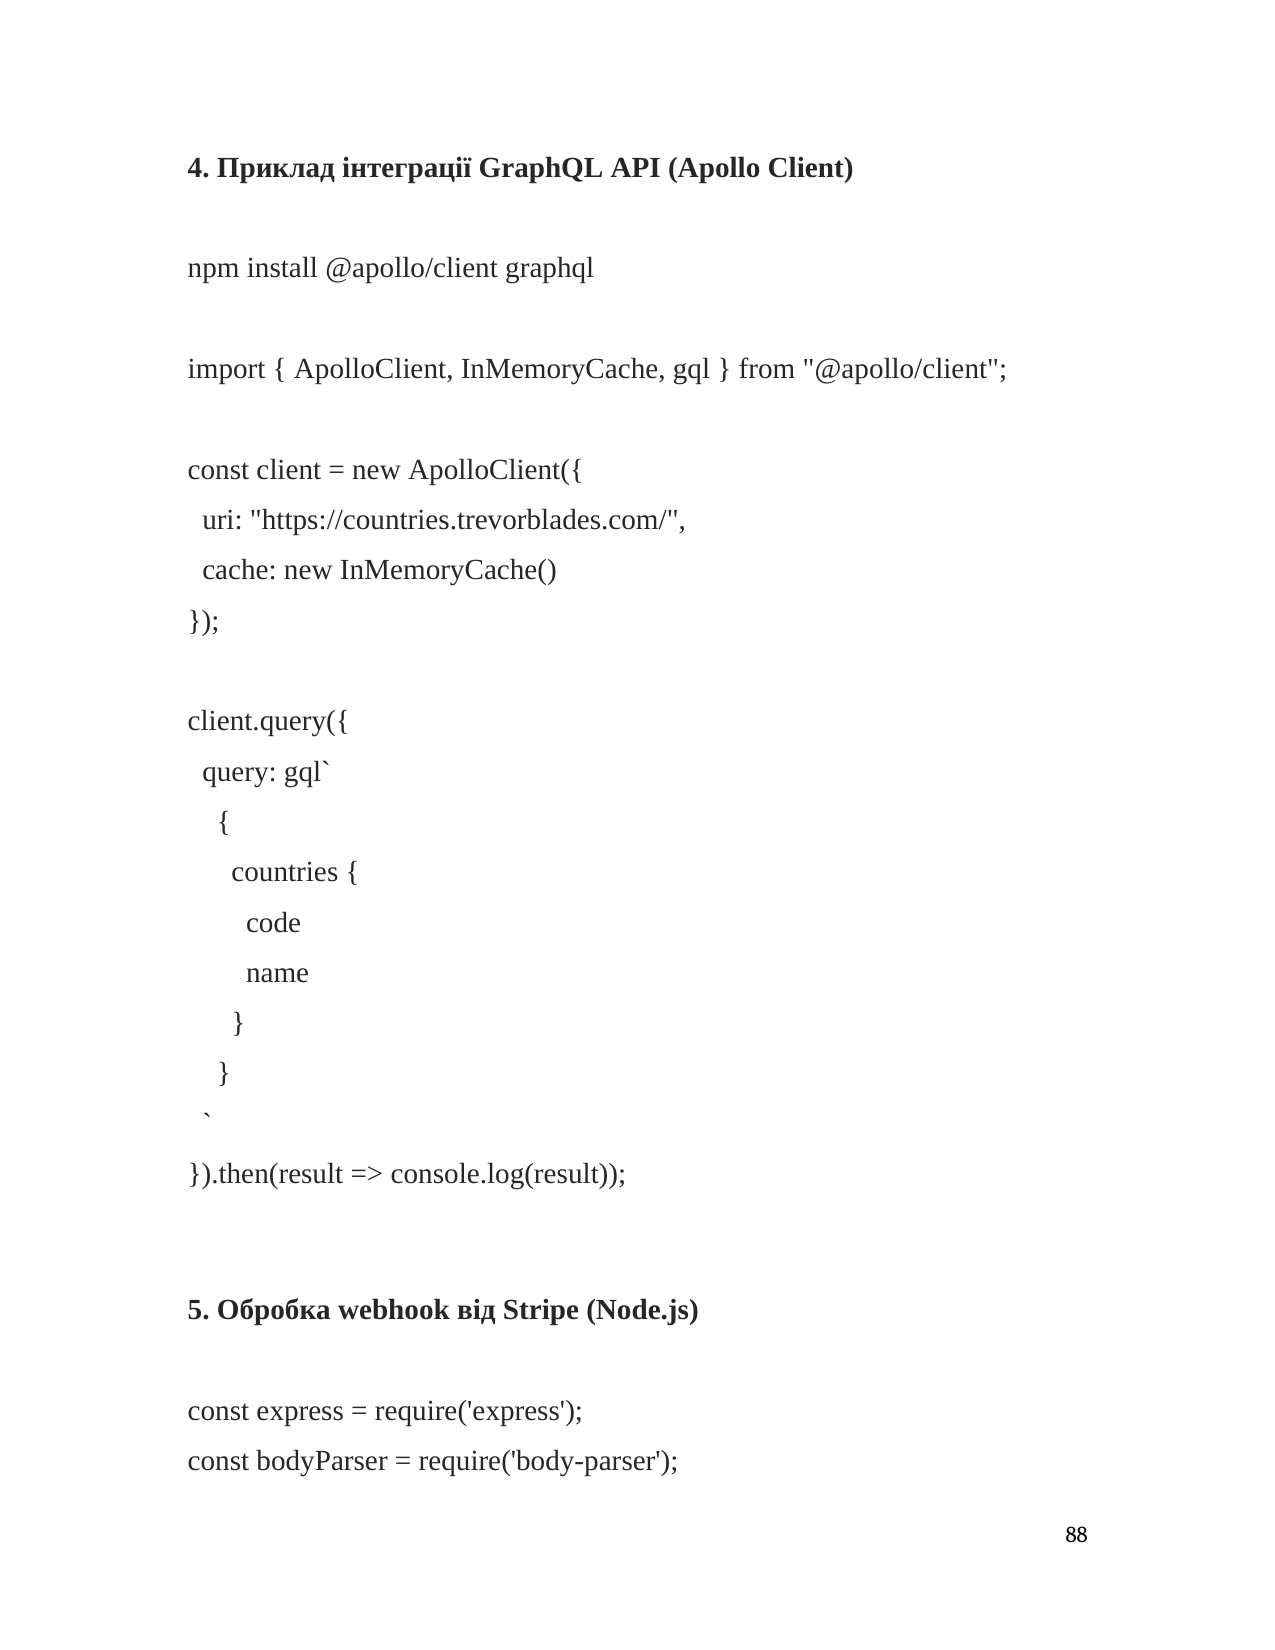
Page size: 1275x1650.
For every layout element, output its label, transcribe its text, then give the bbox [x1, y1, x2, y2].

text npm install @apollo/client graphql import { ApolloClient, InMemoryCache, gql } from "@apollo/client"; const client = new ApolloClient({ uri: "https://countries.trevorblades.com/", cache: new InMemoryCache() }); client.query({ query: gql` { countries { code name } } ` }).then(result => console.log(result)); [187, 200, 1087, 1229]
subtitle 4. Приклад інтеграції GraphQL API (Apollo Client) [187, 150, 1087, 183]
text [187, 1343, 1087, 1477]
subtitle 5. Обробка webhook від Stripe (Node.js) [187, 1292, 1087, 1326]
